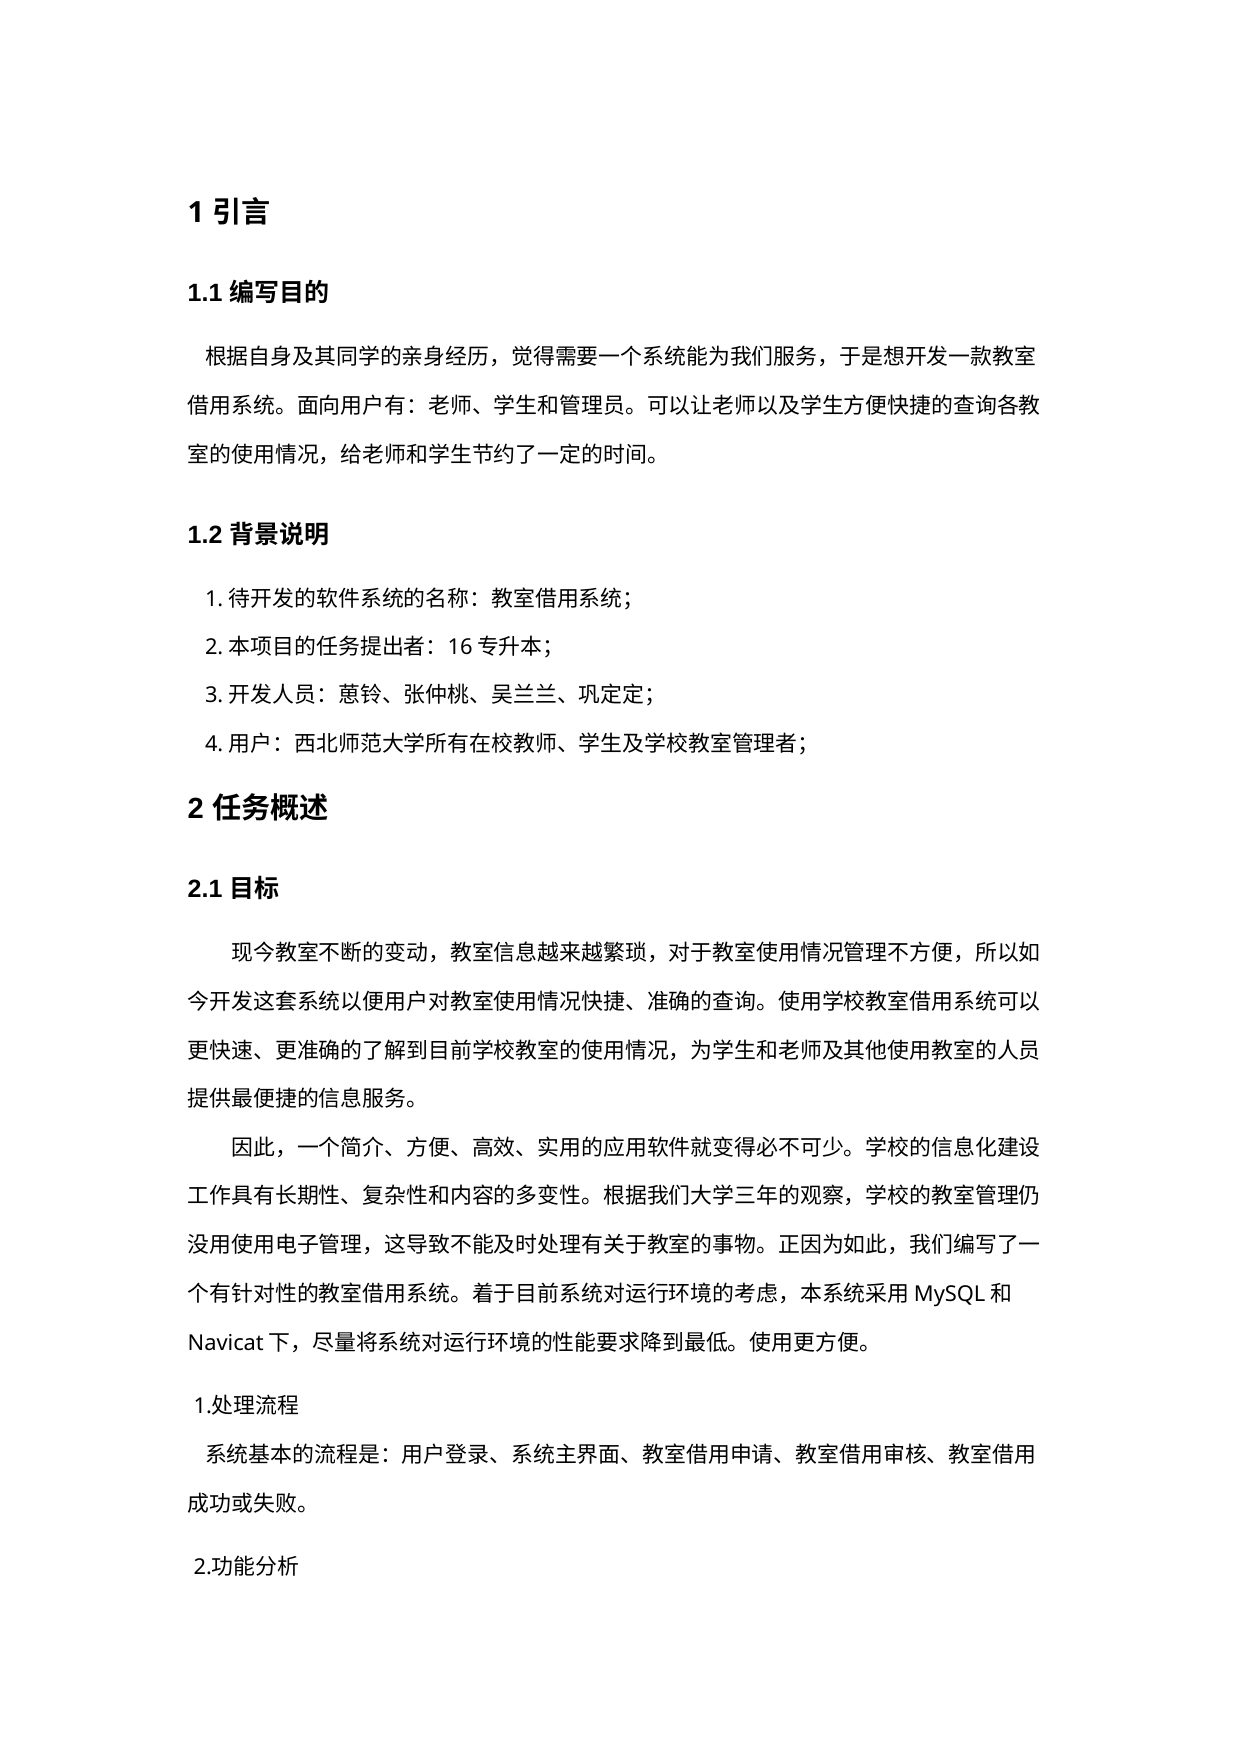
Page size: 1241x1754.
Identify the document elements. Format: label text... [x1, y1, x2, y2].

text 系统基本的流程是：用户登录、系统主界面、教室借用申请、教室借用审核、教室借用成功或失败。 [187, 1436, 1053, 1518]
text 1.1 编写目的 [187, 258, 1053, 323]
text 2.1 目标 [187, 854, 1053, 919]
text 2 任务概述 [187, 773, 1053, 838]
text 3. 开发人员：葸铃、张仲桃、吴兰兰、巩定定； [187, 677, 1053, 710]
text 因此，一个简介、方便、高效、实用的应用软件就变得必不可少。学校的信息化建设工作具有长期性、复杂性和内容的多变性。根据我们大学三年的观察，学校的教室管理仍没用使用电子管理，这导致不能及时处理有关于教室的事物。正因为如此，我们编写了一个有针对性的教室借用系统。着于目前系统对运行环境的考虑，本系统采用MySQL和Navicat下，尽量将系统对运行环境的性能要求降到最低。使用更方便。 [187, 1129, 1053, 1357]
text 根据自身及其同学的亲身经历，觉得需要一个系统能为我们服务，于是想开发一款教室借用系统。面向用户有：老师、学生和管理员。可以让老师以及学生方便快捷的查询各教室的使用情况，给老师和学生节约了一定的时间。 [187, 339, 1053, 469]
text 1.2 背景说明 [187, 500, 1053, 565]
text 1 引言 [187, 178, 1053, 243]
text 2.功能分析 [187, 1549, 1053, 1582]
text 现今教室不断的变动，教室信息越来越繁琐，对于教室使用情况管理不方便，所以如今开发这套系统以便用户对教室使用情况快捷、准确的查询。使用学校教室借用系统可以更快速、更准确的了解到目前学校教室的使用情况，为学生和老师及其他使用教室的人员提供最便捷的信息服务。 [187, 935, 1053, 1113]
text 4. 用户：西北师范大学所有在校教师、学生及学校教室管理者； [187, 725, 1053, 758]
text 2. 本项目的任务提出者：16专升本； [187, 629, 1053, 662]
text 1. 待开发的软件系统的名称：教室借用系统； [187, 581, 1053, 613]
text 1.处理流程 [187, 1388, 1053, 1421]
